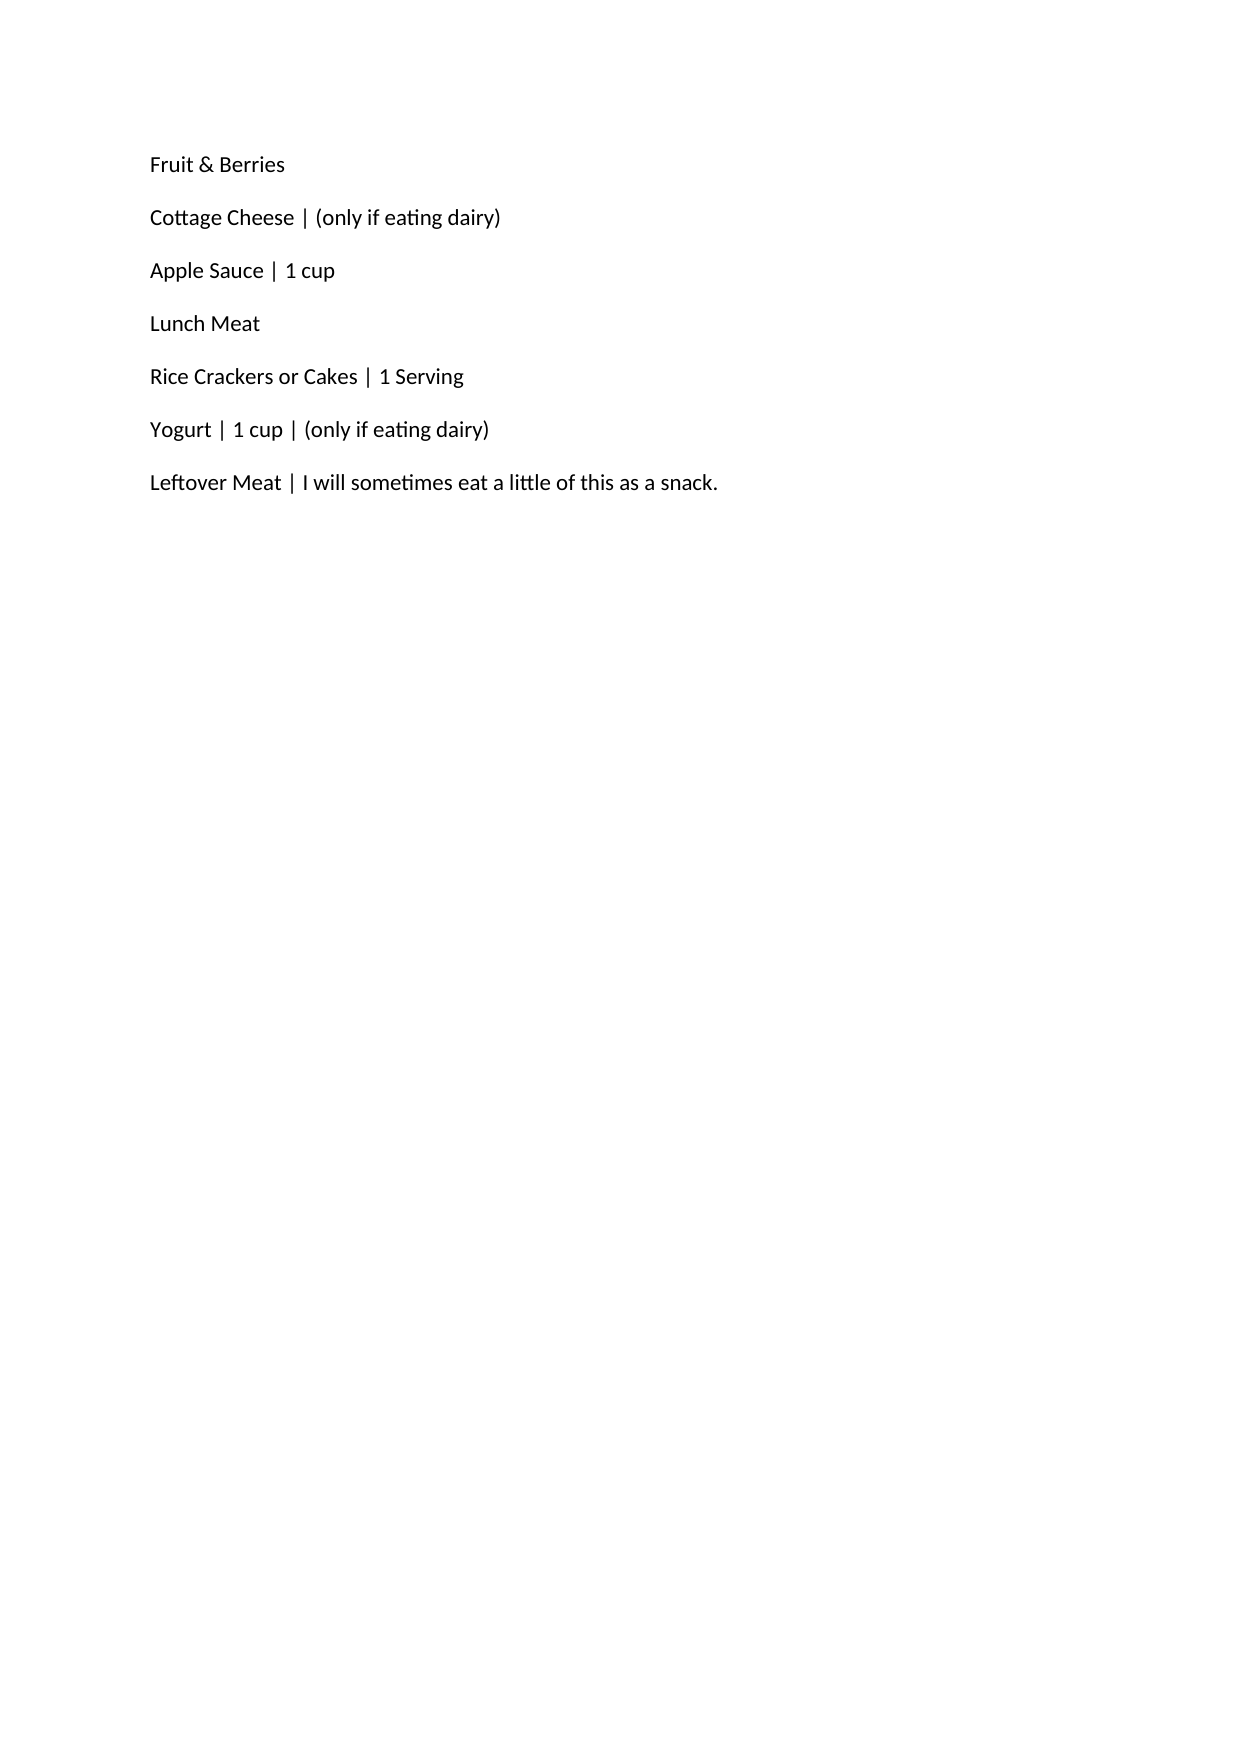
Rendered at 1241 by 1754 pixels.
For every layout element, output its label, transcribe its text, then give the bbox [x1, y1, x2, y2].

text Fruit & Berries [150, 150, 1090, 178]
text Cottage Cheese | (only if eating dairy) [150, 203, 1090, 231]
text Leftover Meat | I will sometimes eat a little of this as a snack. [150, 468, 1090, 496]
text Rice Crackers or Cakes | 1 Serving [150, 362, 1090, 390]
text Yogurt | 1 cup | (only if eating dairy) [150, 415, 1090, 443]
text Apple Sauce | 1 cup [150, 256, 1090, 284]
text Lunch Meat [150, 309, 1090, 337]
